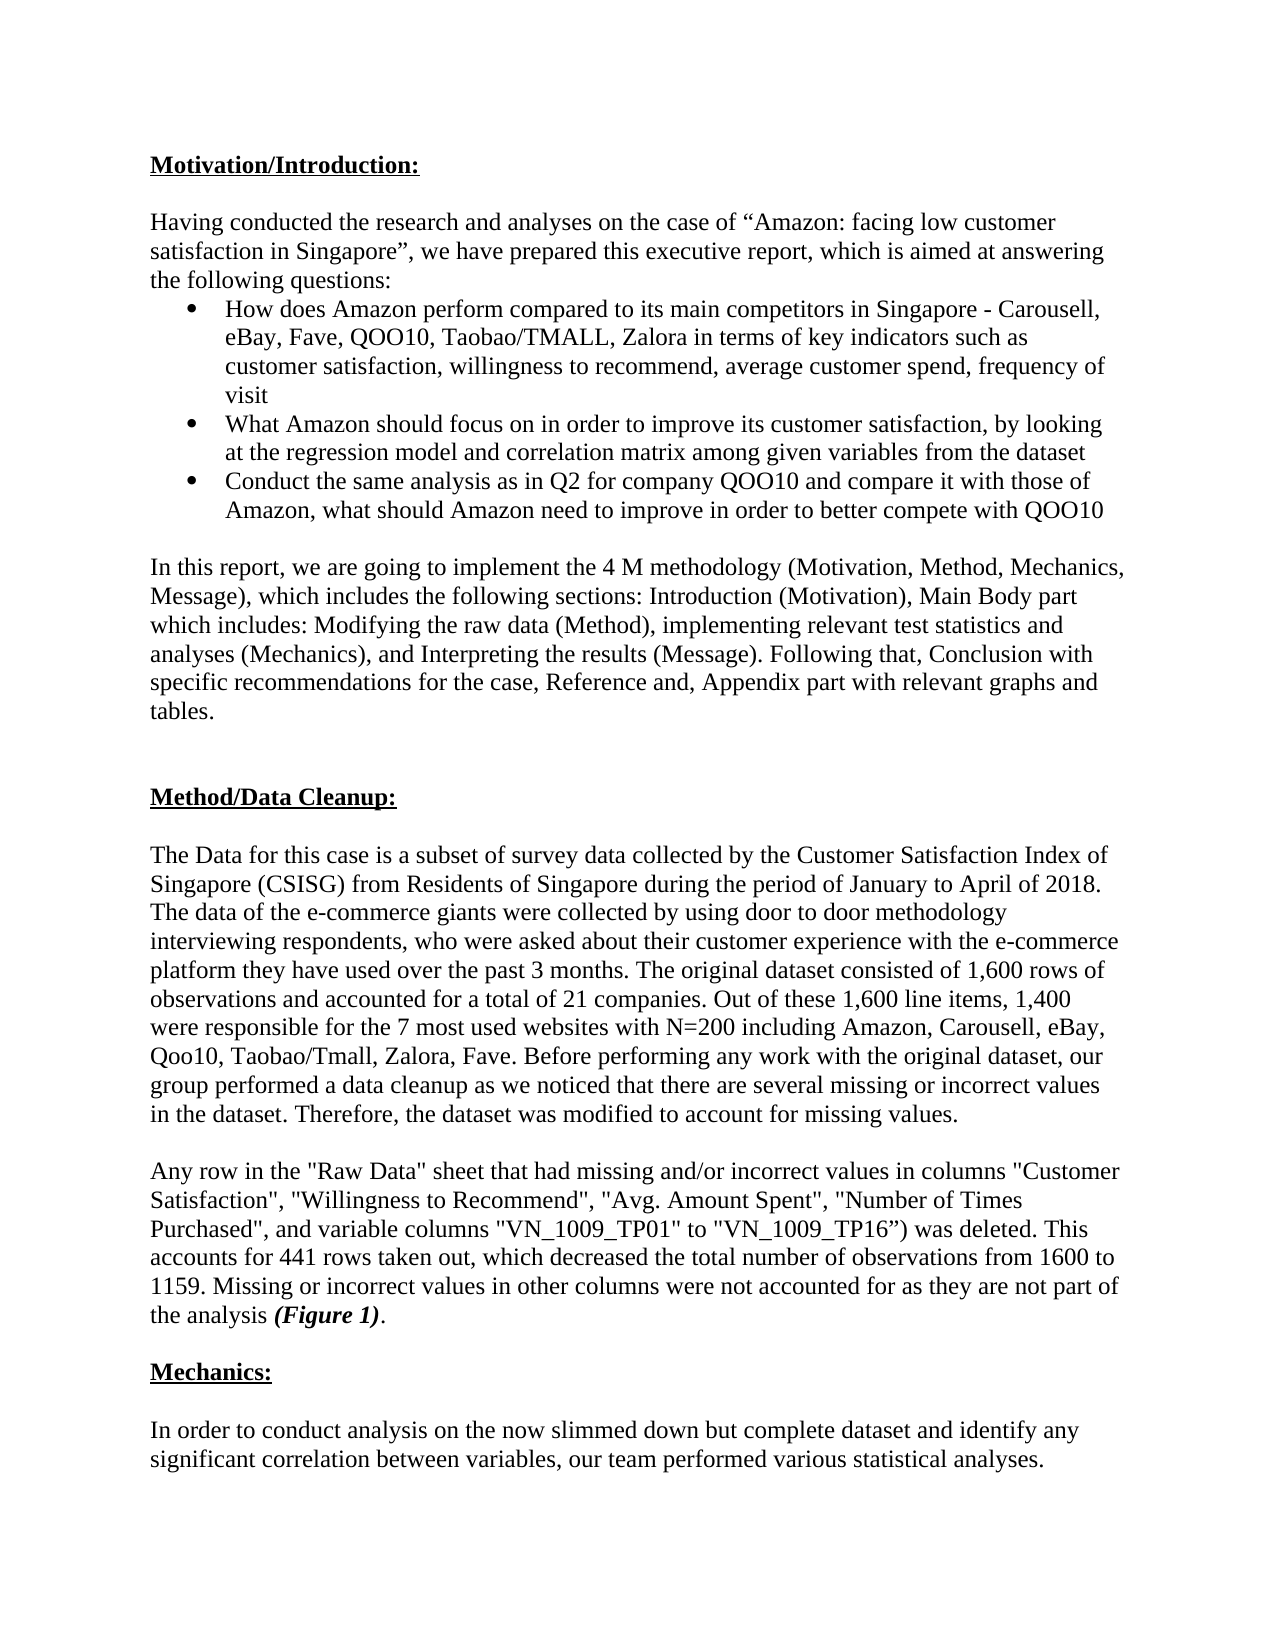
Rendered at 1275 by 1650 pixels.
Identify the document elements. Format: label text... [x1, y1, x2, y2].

text Method/Data Cleanup: [150, 782, 1125, 811]
text The Data for this case is a subset of survey data collected by the Customer Satisfaction Index of Singapore (CSISG) from Residents of Singapore during the period of January to April of 2018. The data of the e-commerce giants were collected by using door to door methodology interviewing respondents, who were asked about their customer experience with the e-commerce platform they have used over the past 3 months. The original dataset consisted of 1,600 rows of observations and accounted for a total of 21 companies. Out of these 1,600 line items, 1,400 were responsible for the 7 most used websites with N=200 including Amazon, Carousell, eBay, Qoo10, Taobao/Tmall, Zalora, Fave. Before performing any work with the original dataset, our group performed a data cleanup as we noticed that there are several missing or incorrect values in the dataset. Therefore, the dataset was modified to account for missing values. [150, 840, 1125, 1127]
text In this report, we are going to implement the 4 M methodology (Motivation, Method, Mechanics, Message), which includes the following sections: Introduction (Motivation), Main Body part which includes: Modifying the raw data (Method), implementing relevant test statistics and analyses (Mechanics), and Interpreting the results (Message). Following that, Conclusion with specific recommendations for the case, Reference and, Appendix part with relevant graphs and tables. [150, 552, 1125, 725]
list Conduct the same analysis as in Q2 for company QOO10 and compare it with those of Amazon, what should Amazon need to improve in order to better compete with QOO10 [187, 466, 1125, 524]
text Motivation/Introduction: [150, 150, 1125, 179]
list What Amazon should focus on in order to improve its customer satisfaction, by looking at the regression model and correlation matrix among given variables from the dataset [187, 409, 1125, 466]
list How does Amazon perform compared to its main competitors in Singapore - Carousell, eBay, Fave, QOO10, Taobao/TMALL, Zalora in terms of key indicators such as customer satisfaction, willingness to recommend, average customer spend, frequency of visit [187, 294, 1125, 409]
text Having conducted the research and analyses on the case of “Amazon: facing low customer satisfaction in Singapore”, we have prepared this executive report, which is aimed at answering the following questions: [150, 207, 1125, 294]
text In order to conduct analysis on the now slimmed down but complete dataset and identify any significant correlation between variables, our team performed various statistical analyses. [150, 1415, 1125, 1472]
text Any row in the "Raw Data" sheet that had missing and/or incorrect values in columns "Customer Satisfaction", "Willingness to Recommend", "Avg. Amount Spent", "Number of Times Purchased", and variable columns "VN_1009_TP01" to "VN_1009_TP16”) was deleted. This accounts for 441 rows taken out, which decreased the total number of observations from 1600 to 1159. Missing or incorrect values in other columns were not accounted for as they are not part of the analysis (Figure 1). [150, 1156, 1125, 1329]
text Mechanics: [150, 1357, 1125, 1386]
